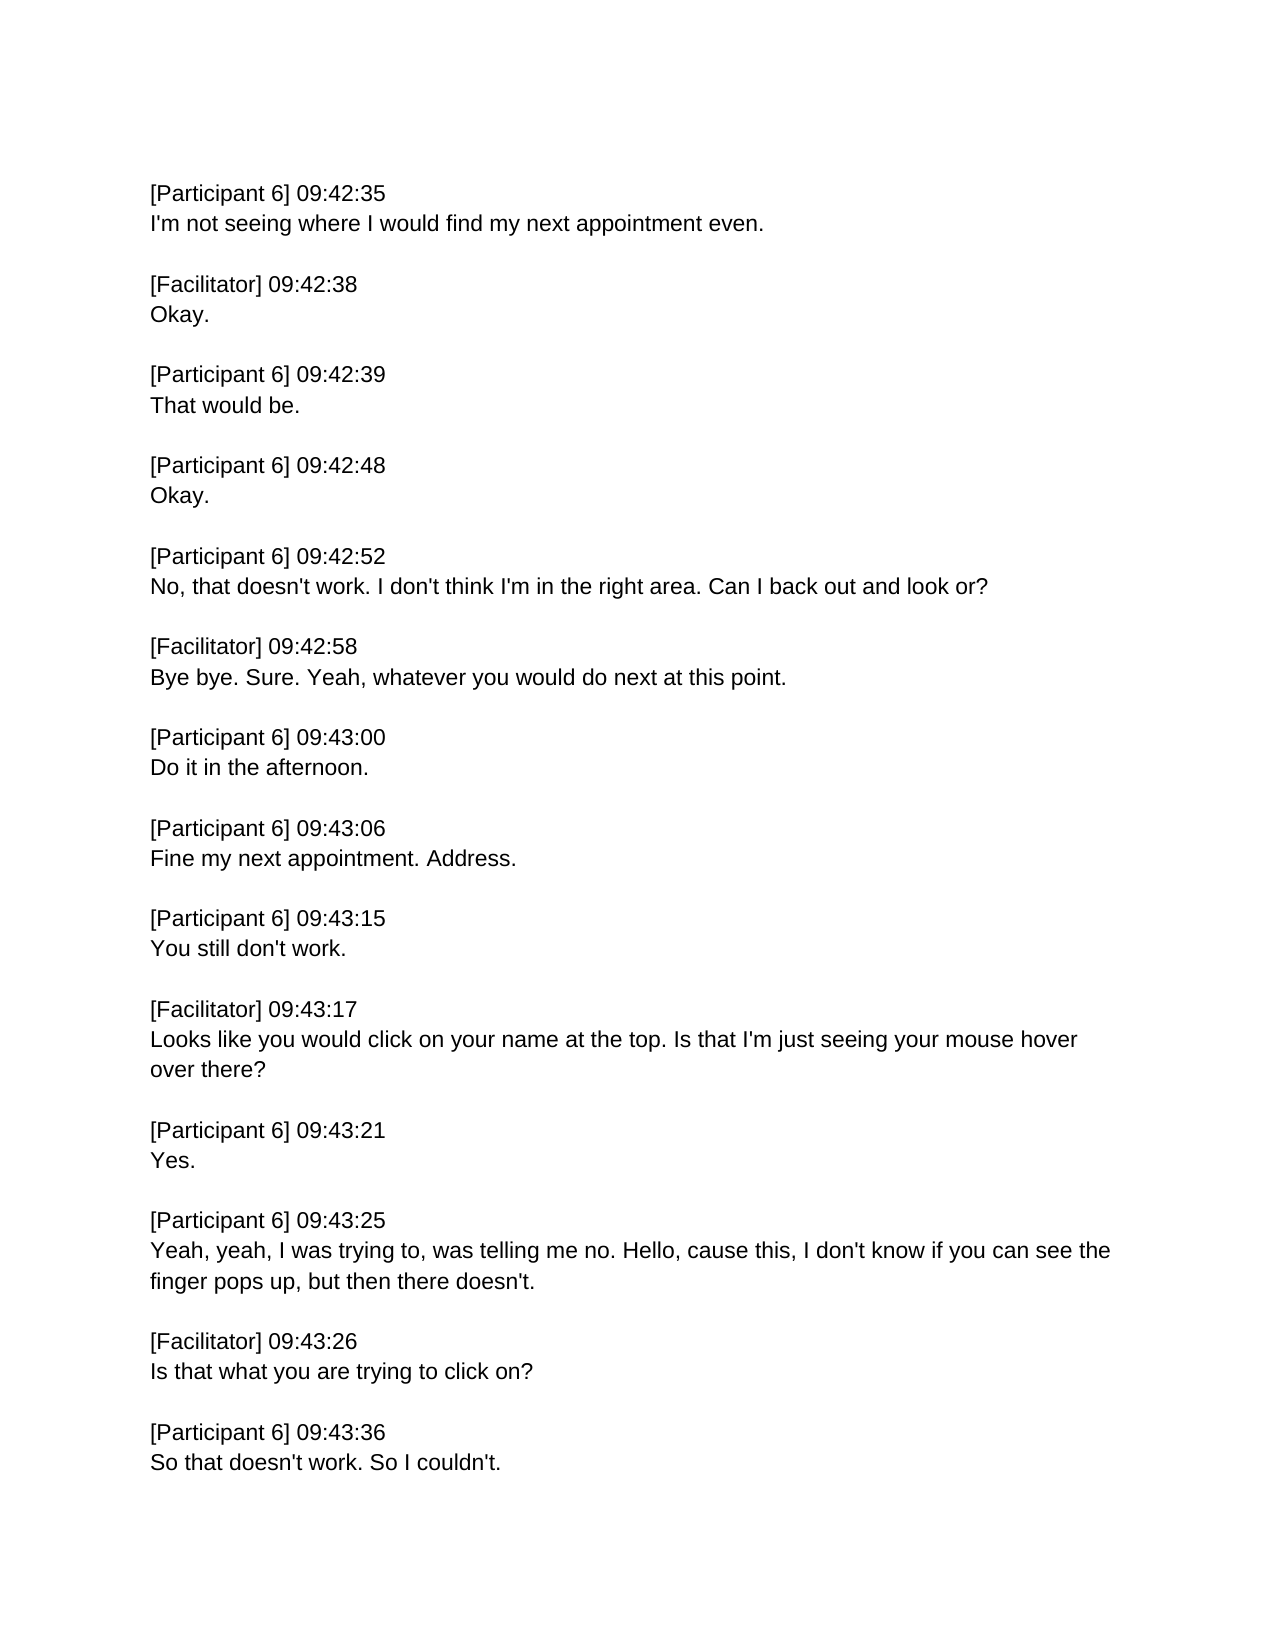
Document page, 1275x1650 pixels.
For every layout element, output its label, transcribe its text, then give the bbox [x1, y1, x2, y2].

text Fine my next appointment. Address. [150, 845, 1125, 871]
text Bye bye. Sure. Yeah, whatever you would do next at this point. [150, 663, 1125, 690]
text Yeah, yeah, I was trying to, was telling me no. Hello, cause this, I don't know if you can see the finger pops up, but then there doesn't. [150, 1237, 1125, 1294]
text Is that what you are trying to click on? [150, 1358, 1125, 1385]
text So that doesn't work. So I couldn't. [150, 1449, 1125, 1475]
text [Participant 6] 09:42:52 [150, 543, 1125, 569]
text You still don't work. [150, 935, 1125, 962]
text That would be. [150, 392, 1125, 418]
text [Participant 6] 09:42:35 [150, 180, 1125, 207]
text [Facilitator] 09:43:26 [150, 1328, 1125, 1354]
text Yes. [150, 1147, 1125, 1173]
text Okay. [150, 482, 1125, 509]
text [Participant 6] 09:43:36 [150, 1419, 1125, 1445]
text [Participant 6] 09:42:39 [150, 361, 1125, 388]
text [Participant 6] 09:42:48 [150, 452, 1125, 478]
text [Participant 6] 09:43:06 [150, 814, 1125, 841]
text Do it in the afternoon. [150, 754, 1125, 781]
text [Facilitator] 09:42:58 [150, 633, 1125, 660]
text [Facilitator] 09:43:17 [150, 996, 1125, 1022]
text [Facilitator] 09:42:38 [150, 271, 1125, 297]
text Okay. [150, 301, 1125, 327]
text I'm not seeing where I would find my next appointment even. [150, 210, 1125, 237]
text [Participant 6] 09:43:21 [150, 1117, 1125, 1143]
text Looks like you would click on your name at the top. Is that I'm just seeing your mouse hover over there? [150, 1026, 1125, 1083]
text No, that doesn't work. I don't think I'm in the right area. Can I back out and look or? [150, 573, 1125, 599]
text [Participant 6] 09:43:25 [150, 1207, 1125, 1234]
text [Participant 6] 09:43:15 [150, 905, 1125, 932]
text [Participant 6] 09:43:00 [150, 724, 1125, 750]
